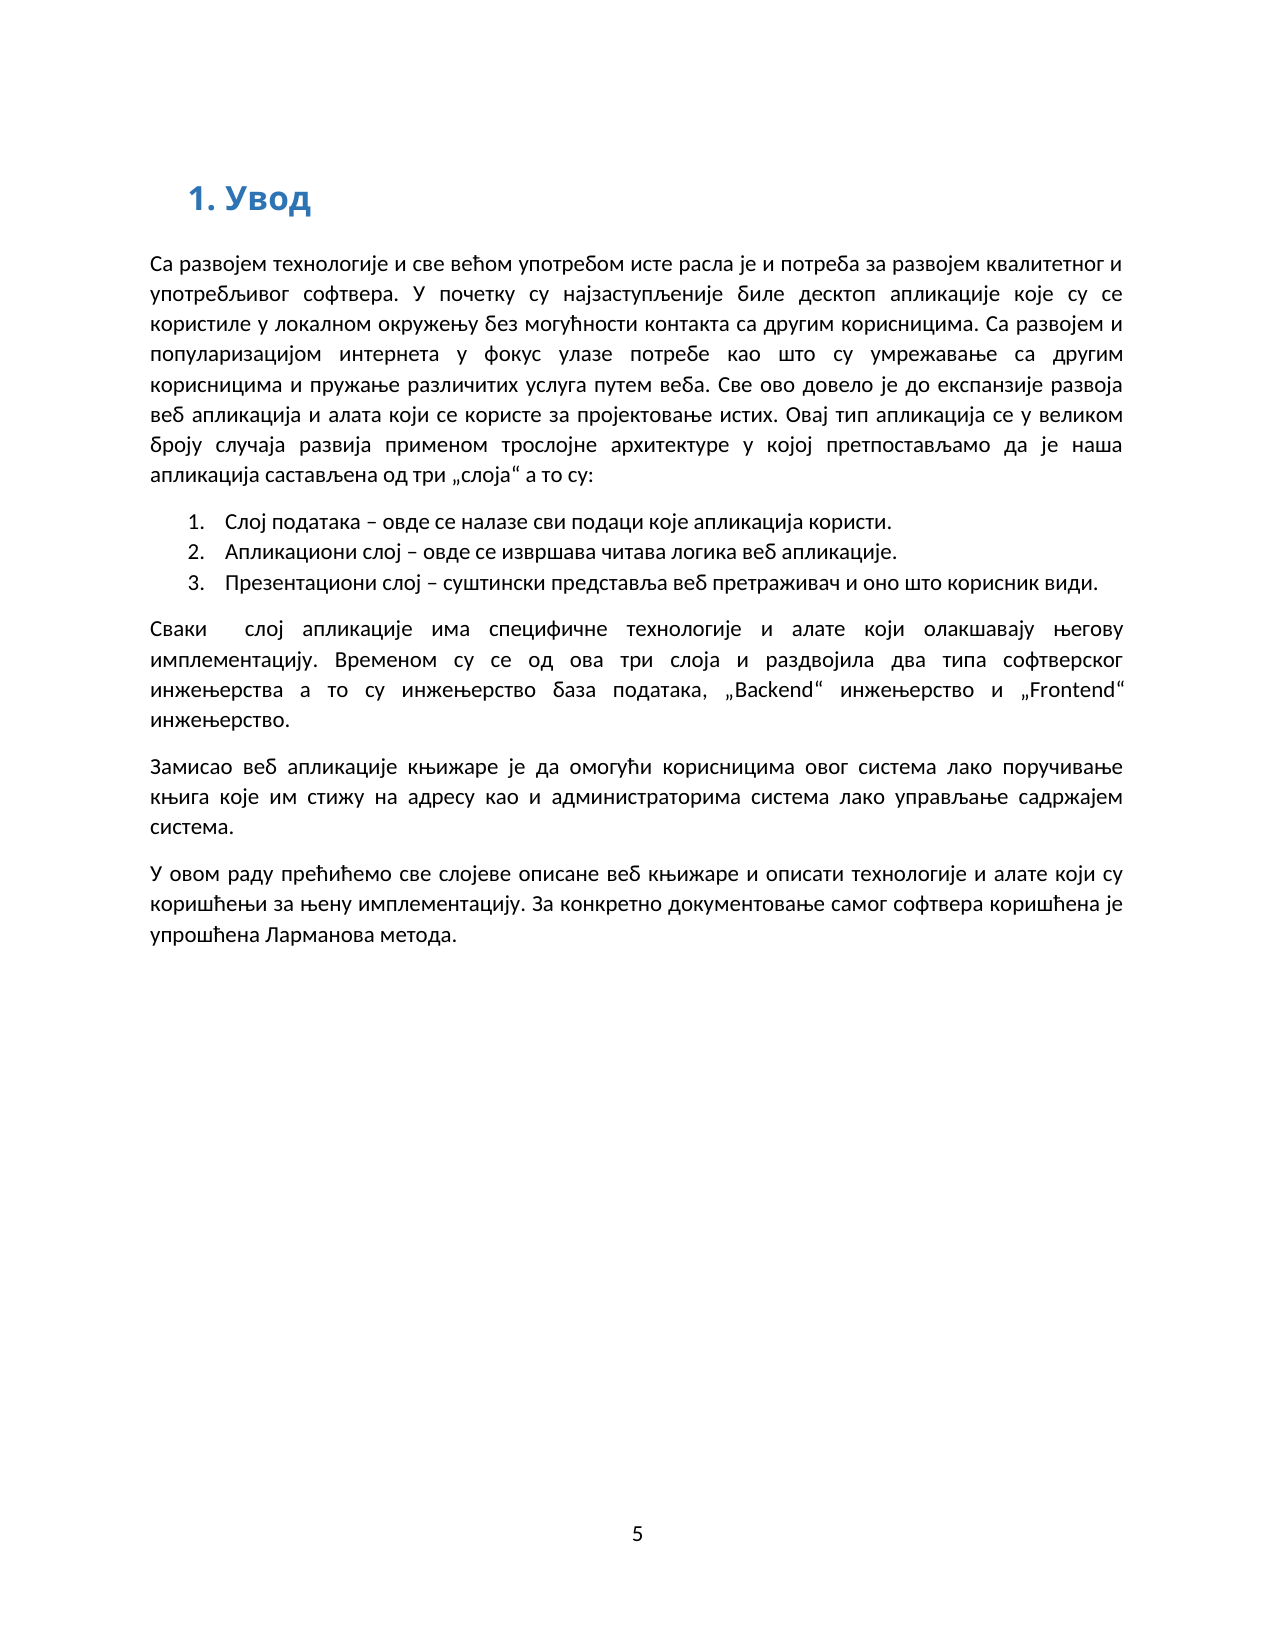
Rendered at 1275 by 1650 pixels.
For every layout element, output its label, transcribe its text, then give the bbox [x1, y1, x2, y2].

text Замисао веб апликације књижаре је да омогући корисницима овог система лако поручивање књига које им стижу на адресу као и администраторима система лако управљање садржајем система. [150, 752, 1125, 841]
subtitle Увод [187, 175, 1125, 220]
list Презентациони слој – суштински представља веб претраживач и оно што корисник види. [187, 568, 1125, 596]
list Слој података – овде се налазе сви подаци које апликација користи. [187, 507, 1125, 535]
list Апликациони слој – овде се извршава читава логика веб апликације. [187, 537, 1125, 566]
text Сваки слој апликације има специфичне технологије и алате који олакшавају његову имплементацију. Временом су се од ова три слоја и раздвојила два типа софтверског инжењерства а то су инжењерство база података, „Backend“ инжењерство и „Frontend“ инжењерство. [150, 614, 1125, 733]
text У овом раду прећићемо све слојеве описане веб књижаре и описати технологије и алате који су коришћењи за њену имплементацију. За конкретно документовање самог софтвера коришћена је упрошћена Ларманова метода. [150, 859, 1125, 948]
text Са развојем технологије и све већом употребом исте расла је и потреба за развојем квалитетног и употребљивог софтвера. У почетку су најзаступљеније биле десктоп апликације које су се користиле у локалном окружењу без могућности контакта са другим корисницима. Са развојем и популаризацијом интернета у фокус улазе потребе као што су умрежавање са другим корисницима и пружање различитих услуга путем веба. Све ово довело је до експанзије развоја веб апликација и алата који се користе за пројектовање истих. Овај тип апликација се у великом броју случаја развија применом трослојне архитектуре у којој претпостављамо да је наша апликација састављена од три „слоја“ а то су: [150, 249, 1125, 488]
